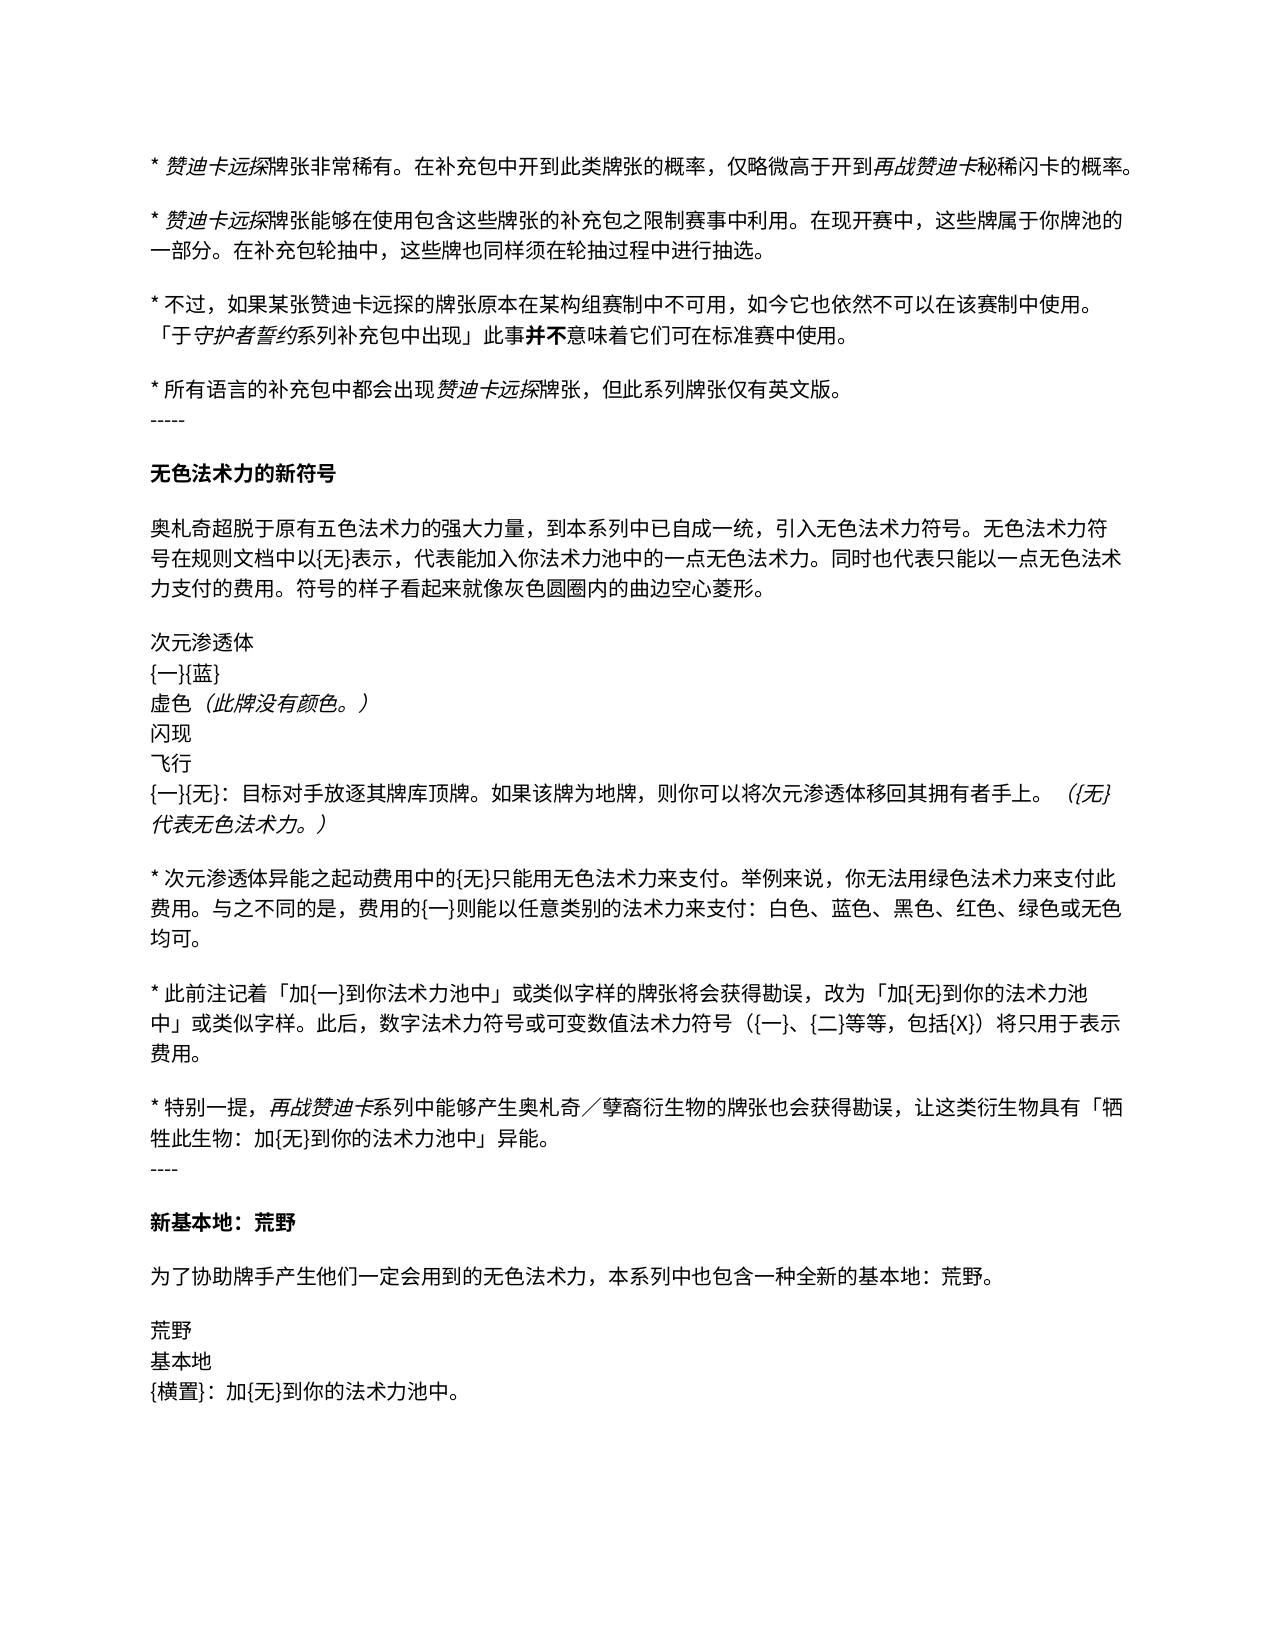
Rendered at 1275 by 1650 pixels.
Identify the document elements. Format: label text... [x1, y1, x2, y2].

text 奥札奇超脱于原有五色法术力的强大力量，到本系列中已自成一统，引入无色法术力符号。无色法术力符号在规则文档中以{无}表示，代表能加入你法术力池中的一点无色法术力。同时也代表只能以一点无色法术力支付的费用。符号的样子看起来就像灰色圆圈内的曲边空心菱形。 [150, 512, 1125, 603]
text {一}{蓝} [150, 657, 1125, 687]
text * 赞迪卡远探牌张非常稀有。在补充包中开到此类牌张的概率，仅略微高于开到再战赞迪卡秘稀闪卡的概率。 [150, 150, 1125, 180]
text ---- [150, 1152, 1125, 1182]
text 新基本地：荒野 [150, 1206, 1125, 1236]
text 荒野 [150, 1315, 1125, 1345]
text * 所有语言的补充包中都会出现赞迪卡远探牌张，但此系列牌张仅有英文版。 [150, 373, 1125, 403]
text ----- [150, 403, 1125, 434]
text 飞行 [150, 747, 1125, 778]
text {一}{无}：目标对手放逐其牌库顶牌。如果该牌为地牌，则你可以将次元渗透体移回其拥有者手上。（{无}代表无色法术力。） [150, 778, 1125, 838]
text 虚色（此牌没有颜色。） [150, 687, 1125, 717]
text {横置}：加{无}到你的法术力池中。 [150, 1375, 1125, 1405]
text * 此前注记着「加{一}到你法术力池中」或类似字样的牌张将会获得勘误，改为「加{无}到你的法术力池中」或类似字样。此后，数字法术力符号或可变数值法术力符号（{一}、{二}等等，包括{X}）将只用于表示费用。 [150, 977, 1125, 1067]
text 无色法术力的新符号 [150, 458, 1125, 488]
text * 次元渗透体异能之起动费用中的{无}只能用无色法术力来支付。举例来说，你无法用绿色法术力来支付此费用。与之不同的是，费用的{一}则能以任意类别的法术力来支付：白色、蓝色、黑色、红色、绿色或无色均可。 [150, 862, 1125, 953]
text 次元渗透体 [150, 627, 1125, 657]
text 基本地 [150, 1345, 1125, 1375]
text * 特别一提，再战赞迪卡系列中能够产生奥札奇／孽裔衍生物的牌张也会获得勘误，让这类衍生物具有「牺牲此生物：加{无}到你的法术力池中」异能。 [150, 1092, 1125, 1152]
text * 不过，如果某张赞迪卡远探的牌张原本在某构组赛制中不可用，如今它也依然不可以在该赛制中使用。「于守护者誓约系列补充包中出现」此事并不意味着它们可在标准赛中使用。 [150, 289, 1125, 349]
text 为了协助牌手产生他们一定会用到的无色法术力，本系列中也包含一种全新的基本地：荒野。 [150, 1261, 1125, 1291]
text * 赞迪卡远探牌张能够在使用包含这些牌张的补充包之限制赛事中利用。在现开赛中，这些牌属于你牌池的一部分。在补充包轮抽中，这些牌也同样须在轮抽过程中进行抽选。 [150, 204, 1125, 265]
text 闪现 [150, 717, 1125, 747]
